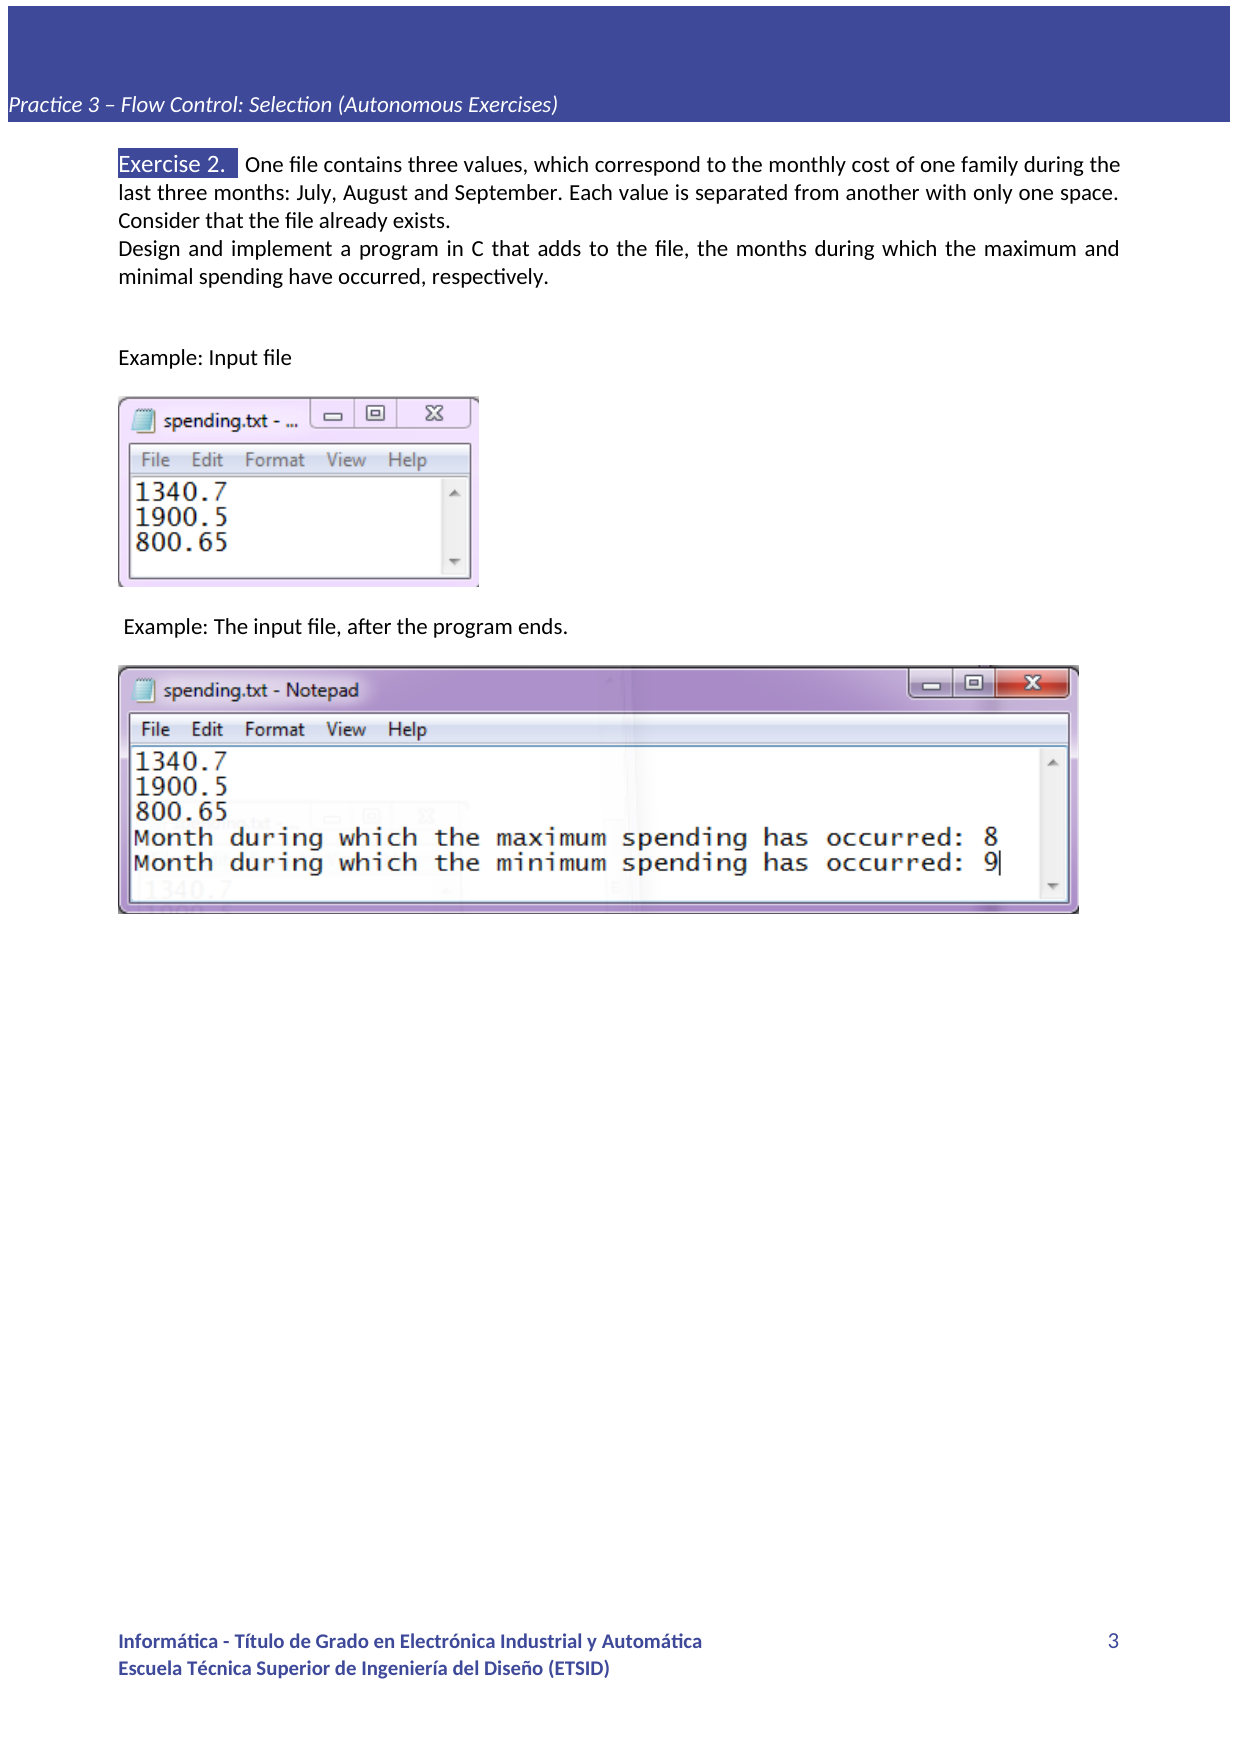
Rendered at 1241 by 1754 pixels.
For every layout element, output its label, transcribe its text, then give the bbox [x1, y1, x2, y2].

text Exercise 2. One file contains three values, which correspond to the monthly cost of one family during the last three months: July, August and September. Each value is separated from another with only one space. Consider that the file already exists. [118, 148, 1122, 234]
text Example: Input file [118, 343, 1122, 371]
text Design and implement a program in C that adds to the file, the months during which the maximum and minimal spending have occurred, respectively. [118, 234, 1122, 290]
text Example: The input file, after the program ends. [118, 612, 1122, 640]
